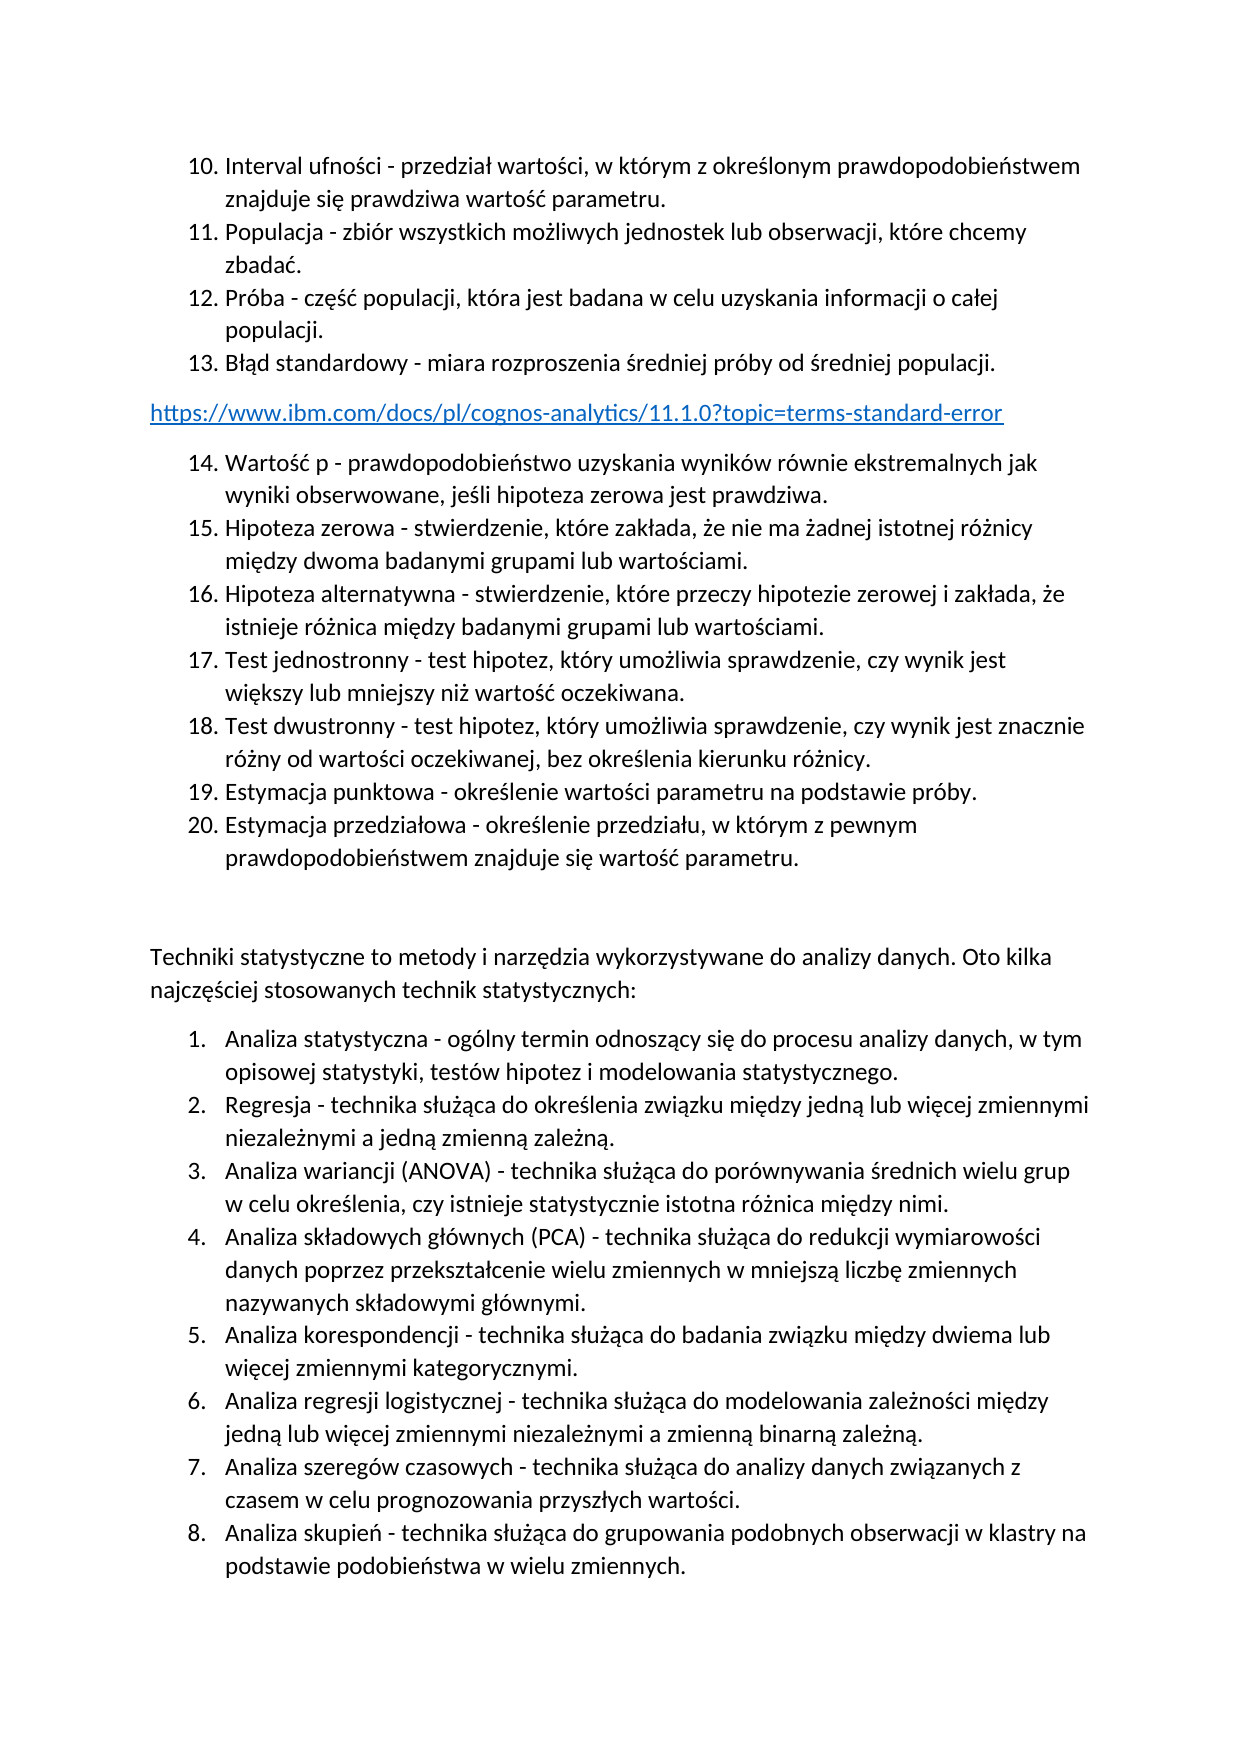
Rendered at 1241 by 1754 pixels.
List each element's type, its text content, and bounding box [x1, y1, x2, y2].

list Analiza regresji logistycznej - technika służąca do modelowania zależności między jedną lub więcej zmiennymi niezależnymi a zmienną binarną zależną. [187, 1385, 1090, 1449]
list Analiza statystyczna - ogólny termin odnoszący się do procesu analizy danych, w tym opisowej statystyki, testów hipotez i modelowania statystycznego. [187, 1023, 1090, 1087]
list Hipoteza zerowa - stwierdzenie, które zakłada, że nie ma żadnej istotnej różnicy między dwoma badanymi grupami lub wartościami. [187, 512, 1090, 576]
text Techniki statystyczne to metody i narzędzia wykorzystywane do analizy danych. Oto kilka najczęściej stosowanych technik statystycznych: [150, 941, 1090, 1004]
list Błąd standardowy - miara rozproszenia średniej próby od średniej populacji. [187, 347, 1090, 378]
list Analiza skupień - technika służąca do grupowania podobnych obserwacji w klastry na podstawie podobieństwa w wielu zmiennych. [187, 1517, 1090, 1581]
list Test jednostronny - test hipotez, który umożliwia sprawdzenie, czy wynik jest większy lub mniejszy niż wartość oczekiwana. [187, 644, 1090, 708]
list Analiza składowych głównych (PCA) - technika służąca do redukcji wymiarowości danych poprzez przekształcenie wielu zmiennych w mniejszą liczbę zmiennych nazywanych składowymi głównymi. [187, 1221, 1090, 1317]
list Analiza szeregów czasowych - technika służąca do analizy danych związanych z czasem w celu prognozowania przyszłych wartości. [187, 1451, 1090, 1515]
list Populacja - zbiór wszystkich możliwych jednostek lub obserwacji, które chcemy zbadać. [187, 216, 1090, 279]
list Interval ufności - przedział wartości, w którym z określonym prawdopodobieństwem znajduje się prawdziwa wartość parametru. [187, 150, 1090, 213]
list Wartość p - prawdopodobieństwo uzyskania wyników równie ekstremalnych jak wyniki obserwowane, jeśli hipoteza zerowa jest prawdziwa. [187, 447, 1090, 510]
list Próba - część populacji, która jest badana w celu uzyskania informacji o całej populacji. [187, 282, 1090, 345]
text https://www.ibm.com/docs/pl/cognos-analytics/11.1.0?topic=terms-standard-error [150, 397, 1090, 428]
list Analiza wariancji (ANOVA) - technika służąca do porównywania średnich wielu grup w celu określenia, czy istnieje statystycznie istotna różnica między nimi. [187, 1155, 1090, 1218]
list Regresja - technika służąca do określenia związku między jedną lub więcej zmiennymi niezależnymi a jedną zmienną zależną. [187, 1089, 1090, 1153]
list Estymacja punktowa - określenie wartości parametru na podstawie próby. [187, 776, 1090, 806]
list Test dwustronny - test hipotez, który umożliwia sprawdzenie, czy wynik jest znacznie różny od wartości oczekiwanej, bez określenia kierunku różnicy. [187, 710, 1090, 773]
list Hipoteza alternatywna - stwierdzenie, które przeczy hipotezie zerowej i zakłada, że istnieje różnica między badanymi grupami lub wartościami. [187, 578, 1090, 642]
list Estymacja przedziałowa - określenie przedziału, w którym z pewnym prawdopodobieństwem znajduje się wartość parametru. [187, 809, 1090, 872]
list Analiza korespondencji - technika służąca do badania związku między dwiema lub więcej zmiennymi kategorycznymi. [187, 1319, 1090, 1383]
